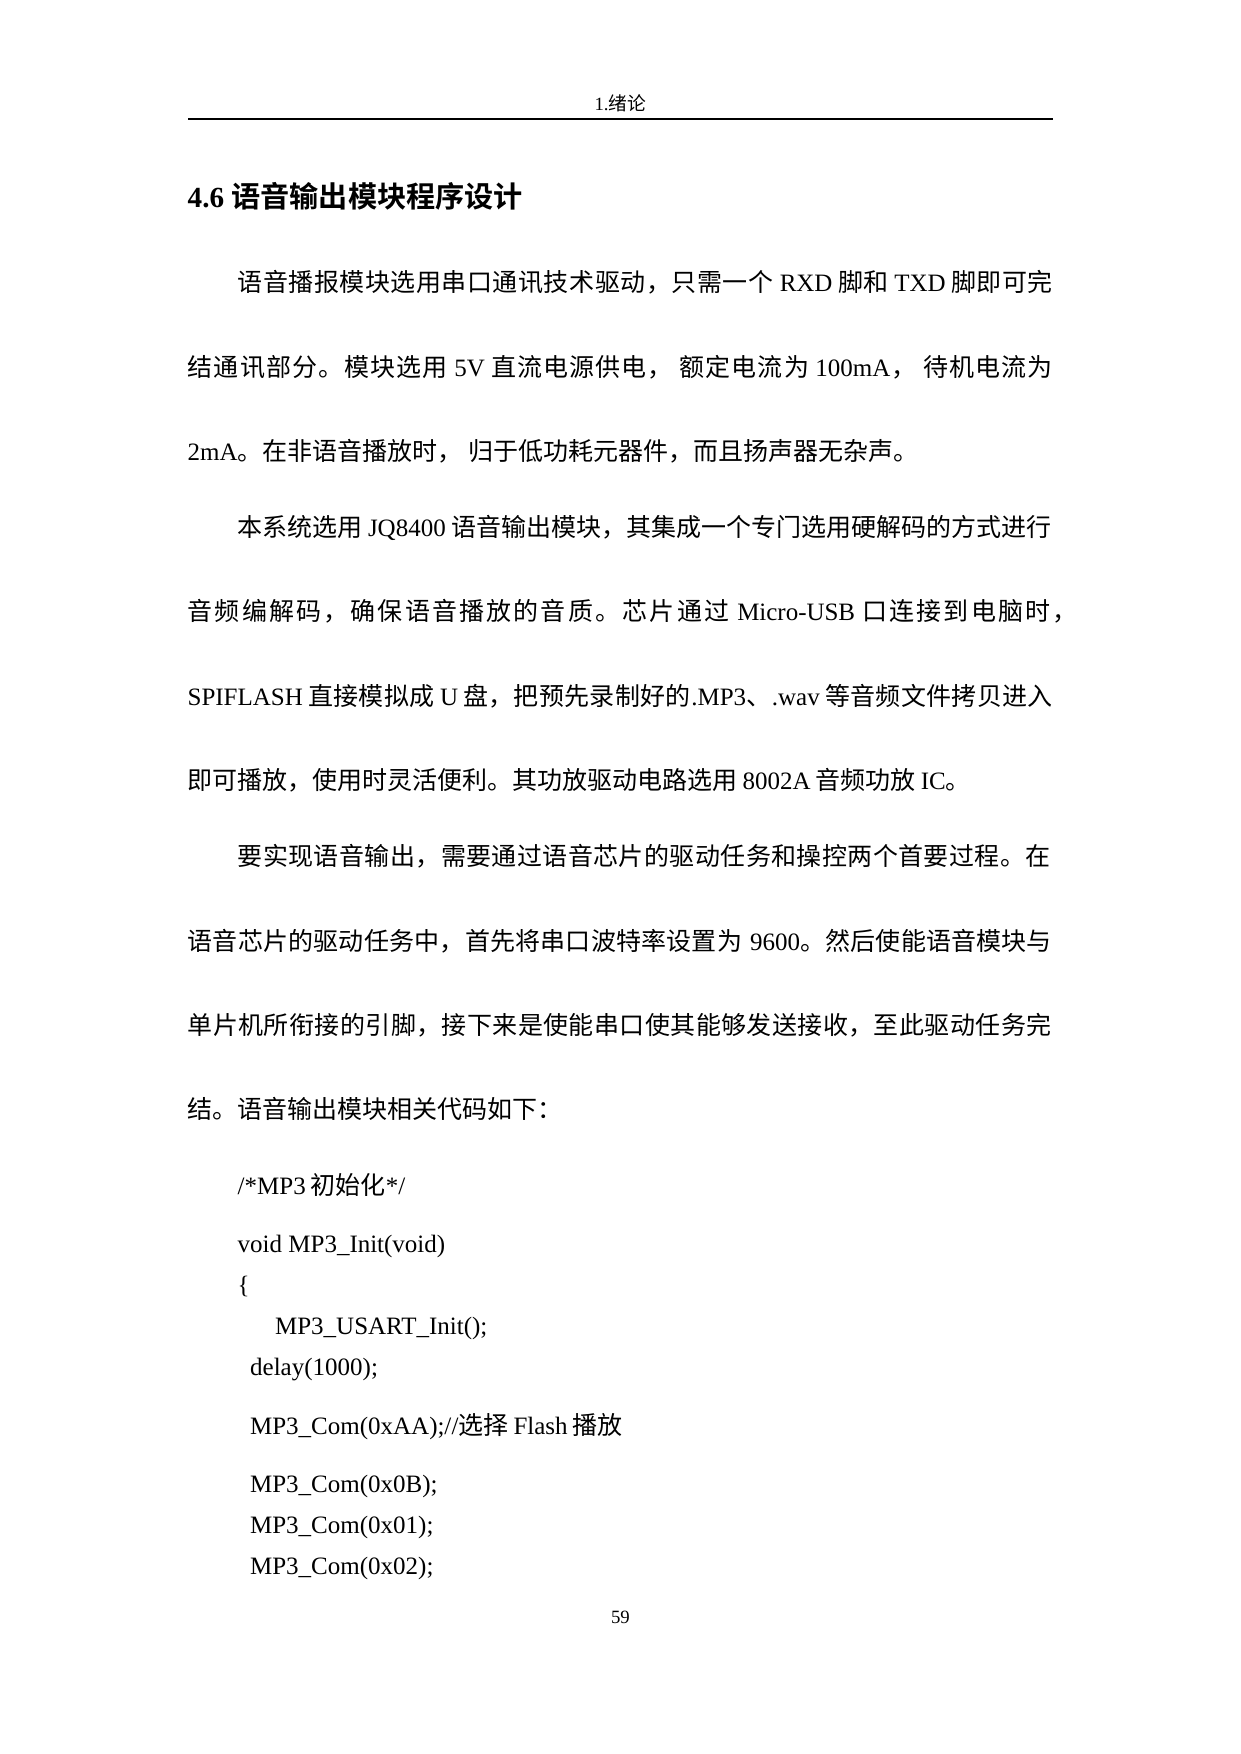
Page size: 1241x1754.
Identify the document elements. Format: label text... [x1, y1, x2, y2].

text 本系统选用JQ8400语音输出模块，其集成一个专门选用硬解码的方式进行音频编解码，确保语音播放的音质。芯片通过Micro-USB口连接到电脑时，SPIFLASH直接模拟成U盘，把预先录制好的.MP3、.wav等音频文件拷贝进入即可播放，使用时灵活便利。其功放驱动电路选用8002A音频功放IC。 [187, 493, 1053, 811]
text MP3_USART_Init(); [187, 1309, 1053, 1342]
text MP3_Com(0x01); [187, 1508, 1053, 1541]
subtitle 语音输出模块程序设计 [187, 162, 1053, 227]
text /*MP3初始化*/ [187, 1151, 1053, 1216]
text delay(1000); [187, 1350, 1053, 1383]
text MP3_Com(0x02); [187, 1549, 1053, 1582]
text 要实现语音输出，需要通过语音芯片的驱动任务和操控两个首要过程。在语音芯片的驱动任务中，首先将串口波特率设置为 9600。然后使能语音模块与单片机所衔接的引脚，接下来是使能串口使其能够发送接收，至此驱动任务完结。语音输出模块相关代码如下： [187, 822, 1053, 1141]
text 语音播报模块选用串口通讯技术驱动，只需一个RXD脚和TXD脚即可完结通讯部分。模块选用5V直流电源供电， 额定电流为100mA， 待机电流为2mA。在非语音播放时， 归于低功耗元器件，而且扬声器无杂声。 [187, 248, 1053, 482]
text void MP3_Init(void) [187, 1227, 1053, 1260]
text MP3_Com(0xAA);//选择Flash播放 [187, 1391, 1053, 1456]
text MP3_Com(0x0B); [187, 1467, 1053, 1500]
text { [187, 1268, 1053, 1301]
